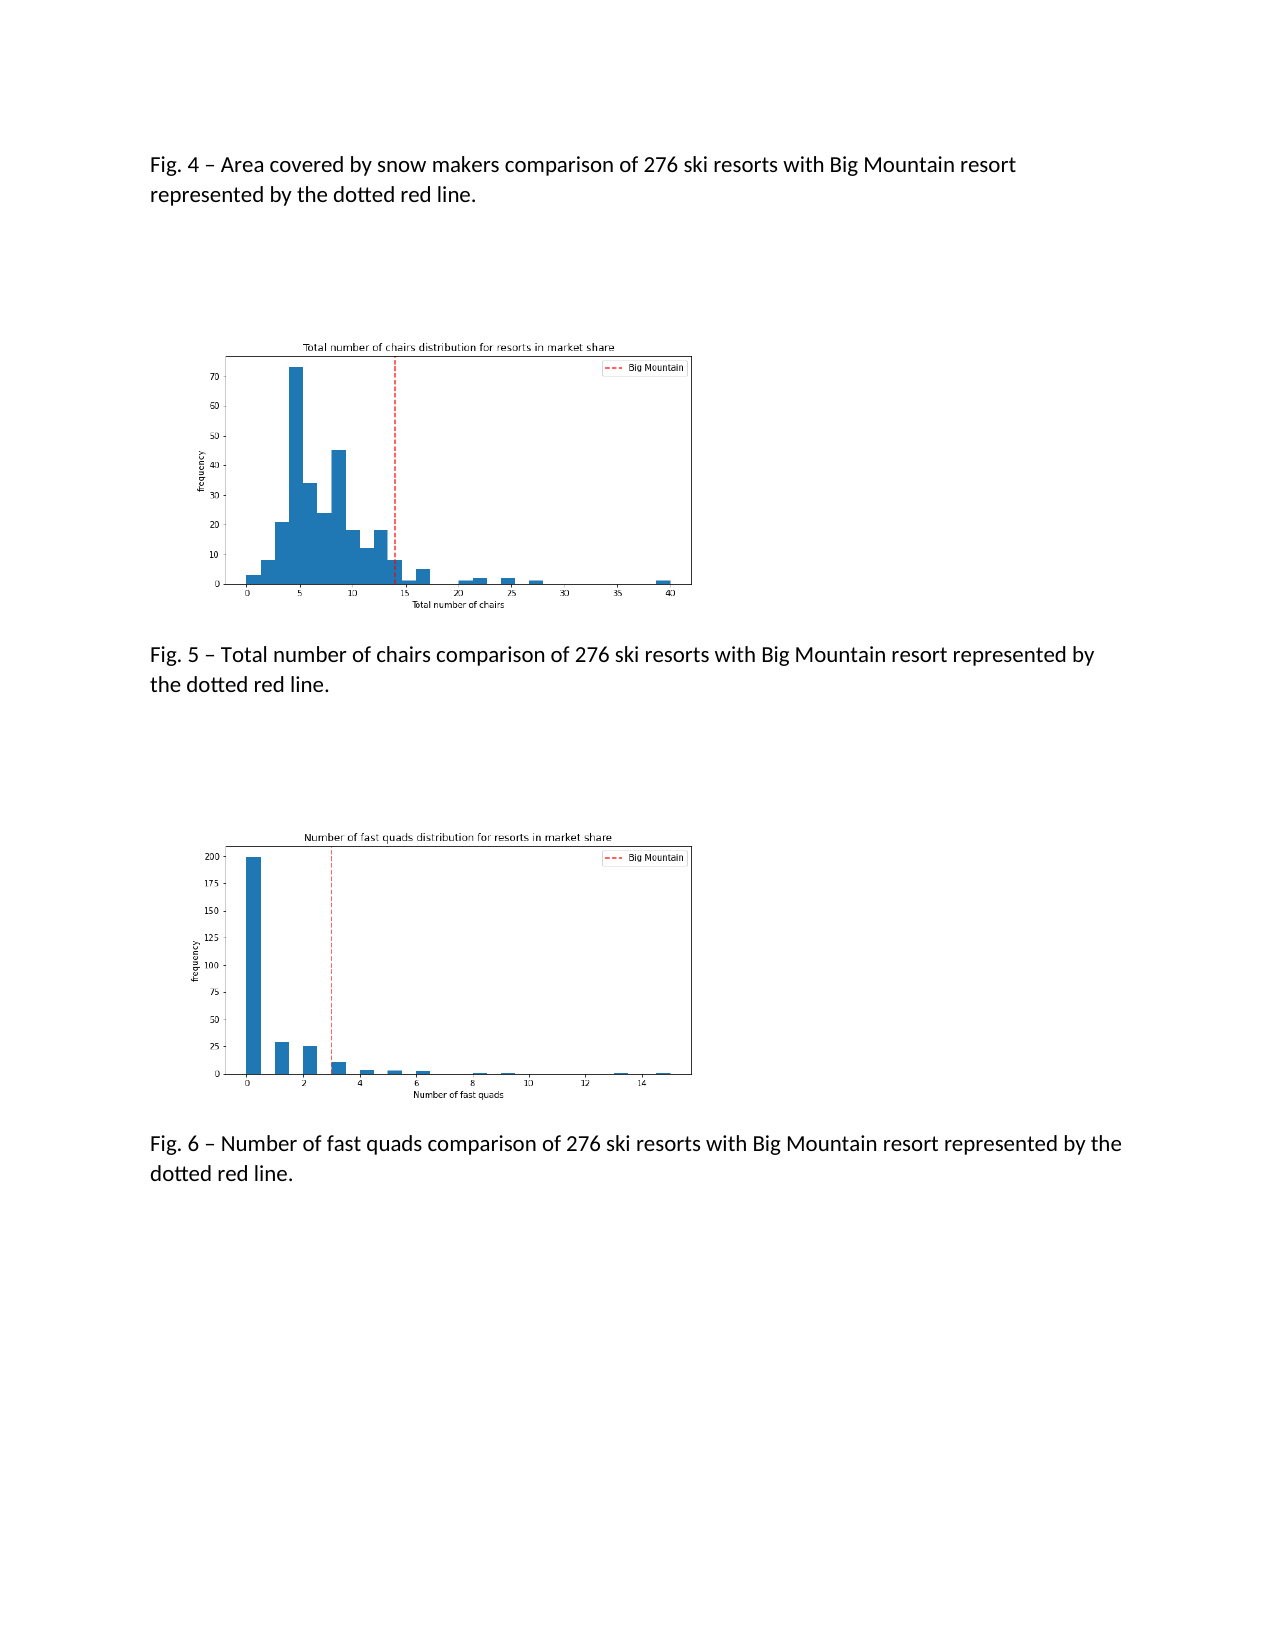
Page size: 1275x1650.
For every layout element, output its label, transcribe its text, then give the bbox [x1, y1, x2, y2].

picture [150, 810, 750, 1111]
text Fig. 6 – Number of fast quads comparison of 276 ski resorts with Big Mountain resort represented by the dotted red line. [150, 1129, 1125, 1188]
text Fig. 4 – Area covered by snow makers comparison of 276 ski resorts with Big Mountain resort represented by the dotted red line. [150, 150, 1125, 208]
picture [150, 320, 750, 621]
text Fig. 5 – Total number of chairs comparison of 276 ski resorts with Big Mountain resort represented by the dotted red line. [150, 640, 1125, 698]
